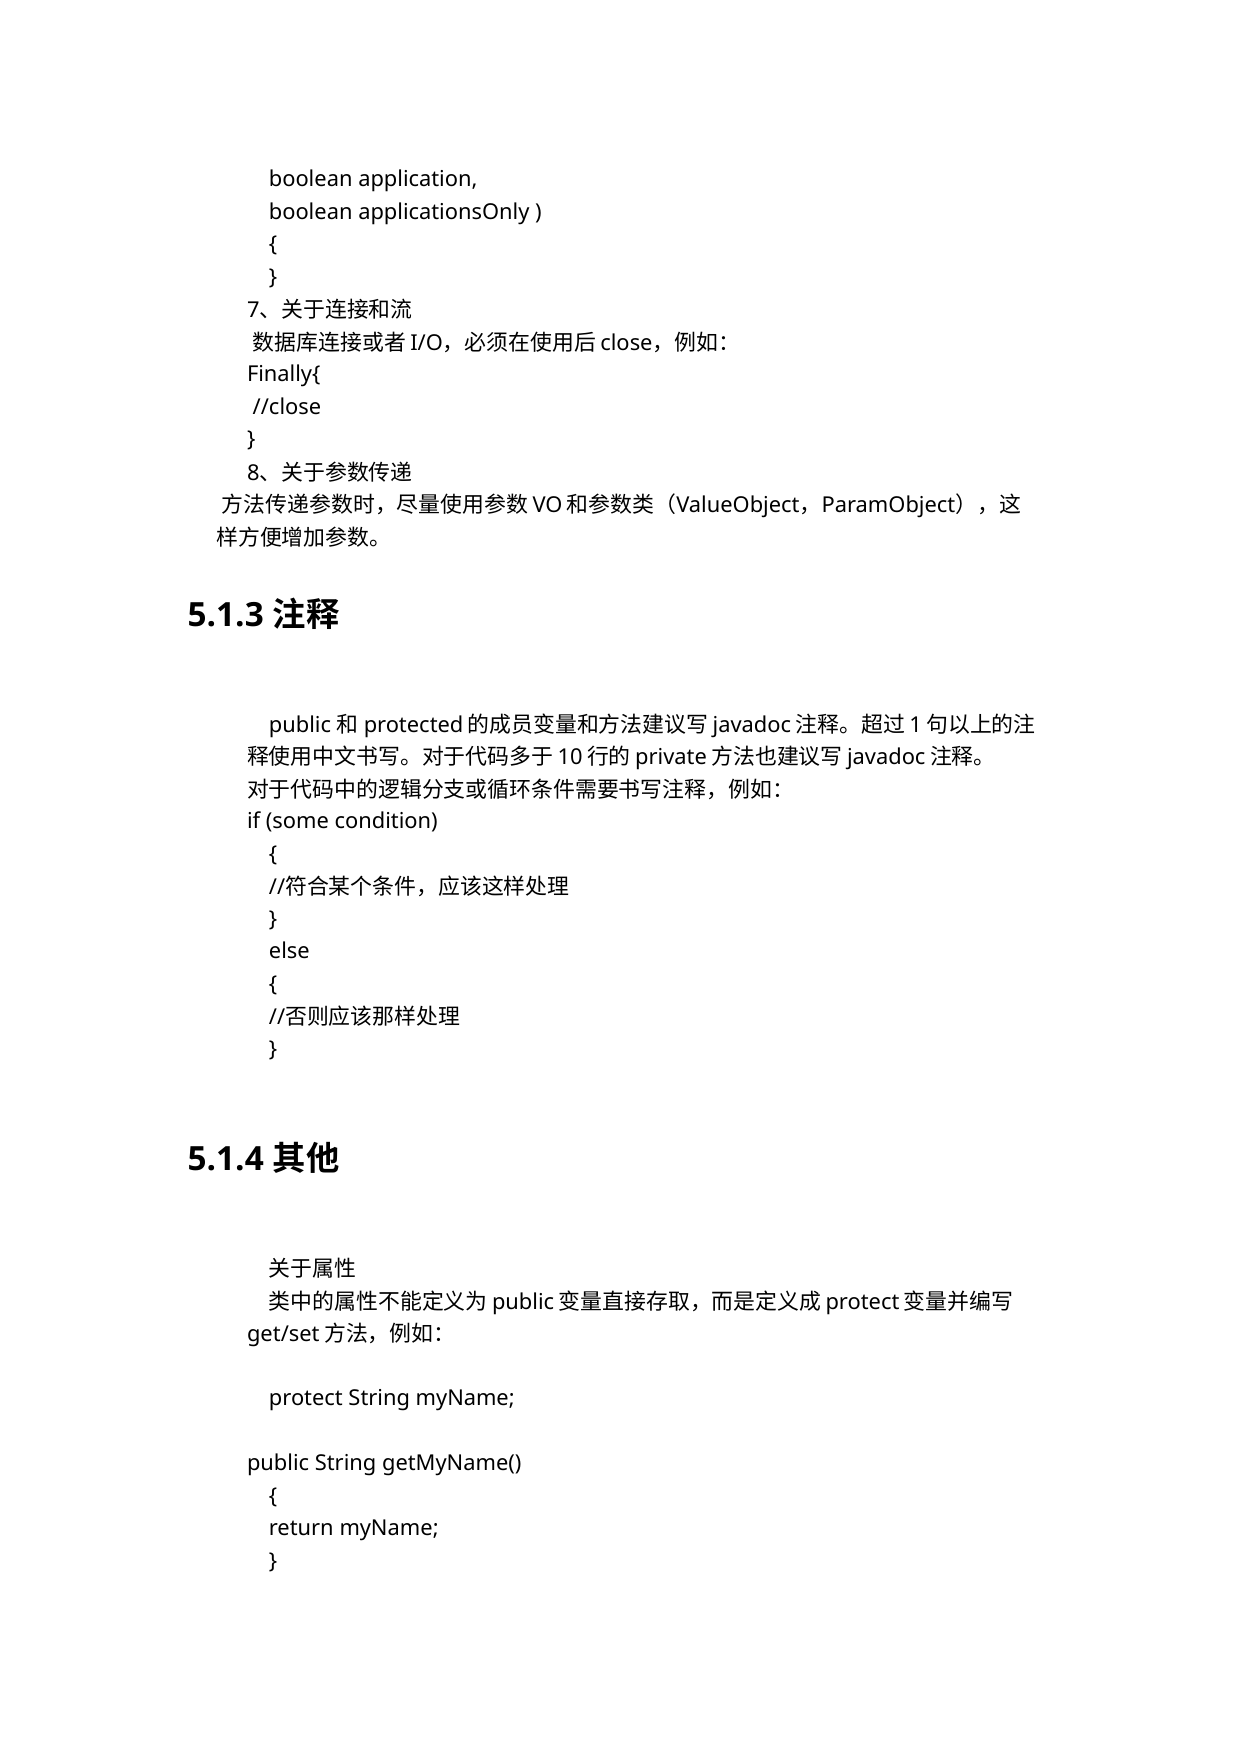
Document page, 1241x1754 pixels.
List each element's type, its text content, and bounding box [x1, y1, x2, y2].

list public String getMyName() [247, 1446, 1053, 1478]
list 7、关于连接和流 [247, 292, 1053, 324]
list boolean application, [247, 162, 1053, 194]
list 关于属性 [247, 1251, 1053, 1283]
list //符合某个条件，应该这样处理 [247, 869, 1053, 901]
list return myName; [247, 1511, 1053, 1543]
list } [247, 1543, 1053, 1576]
list } [247, 259, 1053, 292]
subtitle 5.1.4 其他 [187, 1123, 1053, 1188]
list { [247, 836, 1053, 869]
list { [247, 1478, 1053, 1511]
list 方法传递参数时，尽量使用参数VO和参数类（ValueObject，ParamObject），这 [187, 487, 1053, 519]
list } [247, 422, 1053, 454]
list if (some condition) [247, 804, 1053, 836]
subtitle 5.1.3 注释 [187, 579, 1053, 644]
list 样方便增加参数。 [187, 519, 1053, 552]
list Finally{ [247, 357, 1053, 389]
list boolean applicationsOnly ) [247, 194, 1053, 227]
list //close [247, 389, 1053, 422]
list 8、关于参数传递 [247, 454, 1053, 487]
list { [247, 966, 1053, 999]
list 类中的属性不能定义为public变量直接存取，而是定义成protect变量并编写get/set方法，例如： [247, 1283, 1053, 1348]
list protect String myName; [247, 1381, 1053, 1413]
list } [247, 901, 1053, 934]
list { [247, 227, 1053, 259]
list //否则应该那样处理 [247, 999, 1053, 1031]
list 数据库连接或者I/O，必须在使用后close，例如： [247, 324, 1053, 357]
list 对于代码中的逻辑分支或循环条件需要书写注释，例如： [247, 771, 1053, 804]
list } [247, 1031, 1053, 1064]
list public 和 protected的成员变量和方法建议写javadoc注释。超过1句以上的注释使用中文书写。对于代码多于10行的private方法也建议写javadoc注释。 [247, 706, 1053, 771]
list else [247, 934, 1053, 966]
